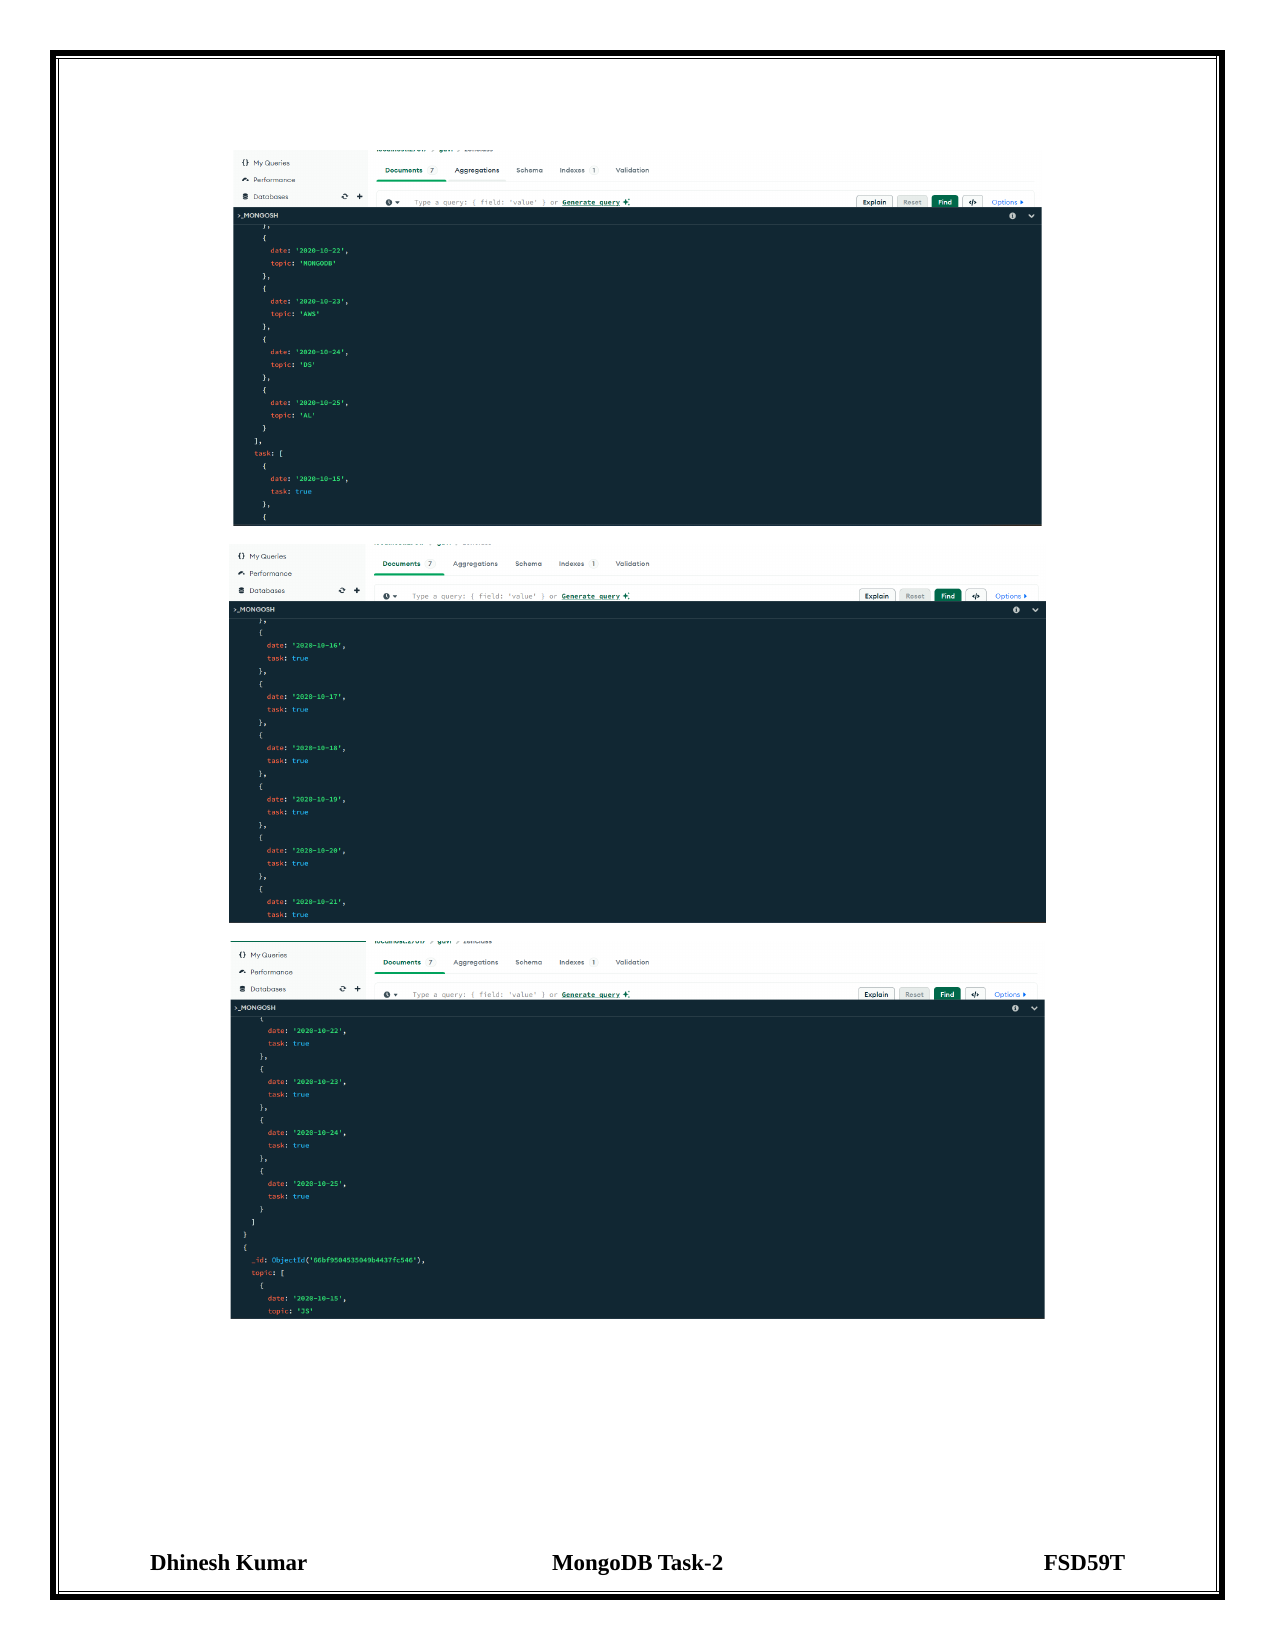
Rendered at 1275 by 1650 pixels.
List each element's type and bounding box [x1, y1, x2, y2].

picture [229, 544, 1046, 923]
picture [233, 150, 1042, 526]
picture [230, 941, 1045, 1319]
